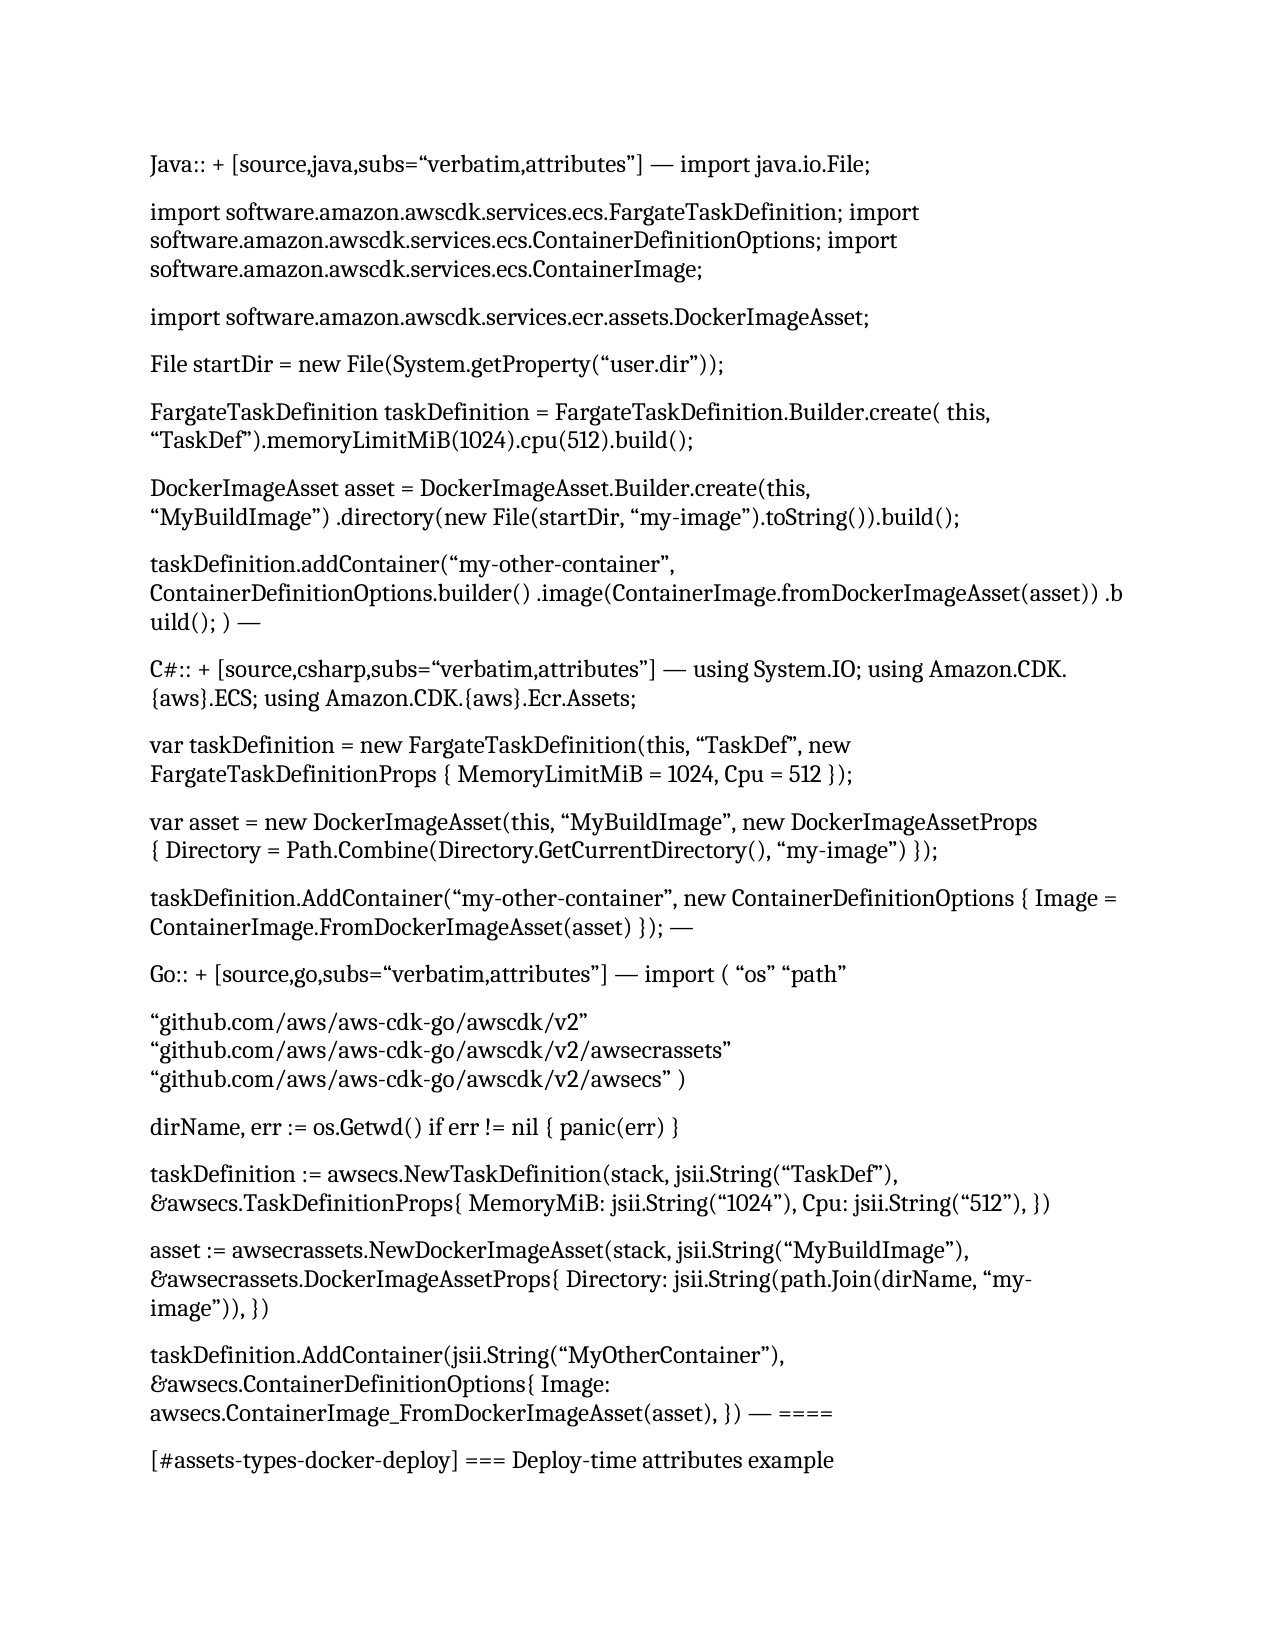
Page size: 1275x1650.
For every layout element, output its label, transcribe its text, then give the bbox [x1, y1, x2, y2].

text taskDefinition.addContainer(“my-other-container”, ContainerDefinitionOptions.builder() .image(ContainerImage.fromDockerImageAsset(asset)) .build(); ) — [150, 550, 1125, 636]
text taskDefinition.AddContainer(“my-other-container”, new ContainerDefinitionOptions { Image = ContainerImage.FromDockerImageAsset(asset) }); — [150, 884, 1125, 941]
text C#:: + [source,csharp,subs=“verbatim,attributes”] — using System.IO; using Amazon.CDK.{aws}.ECS; using Amazon.CDK.{aws}.Ecr.Assets; [150, 655, 1125, 712]
text FargateTaskDefinition taskDefinition = FargateTaskDefinition.Builder.create( this, “TaskDef”).memoryLimitMiB(1024).cpu(512).build(); [150, 397, 1125, 455]
text import software.amazon.awscdk.services.ecs.FargateTaskDefinition; import software.amazon.awscdk.services.ecs.ContainerDefinitionOptions; import software.amazon.awscdk.services.ecs.ContainerImage; [150, 197, 1125, 284]
text Go:: + [source,go,subs=“verbatim,attributes”] — import ( “os” “path” [150, 960, 1125, 989]
text dirName, err := os.Getwd() if err != nil { panic(err) } [150, 1112, 1125, 1141]
text taskDefinition := awsecs.NewTaskDefinition(stack, jsii.String(“TaskDef”), &awsecs.TaskDefinitionProps{ MemoryMiB: jsii.String(“1024”), Cpu: jsii.String(“512”), }) [150, 1160, 1125, 1217]
text import software.amazon.awscdk.services.ecr.assets.DockerImageAsset; [150, 302, 1125, 331]
text taskDefinition.AddContainer(jsii.String(“MyOtherContainer”), &awsecs.ContainerDefinitionOptions{ Image: awsecs.ContainerImage_FromDockerImageAsset(asset), }) — ==== [150, 1341, 1125, 1427]
text asset := awsecrassets.NewDockerImageAsset(stack, jsii.String(“MyBuildImage”), &awsecrassets.DockerImageAssetProps{ Directory: jsii.String(path.Join(dirName, “my-image”)), }) [150, 1236, 1125, 1322]
text [#assets-types-docker-deploy] === Deploy-time attributes example [150, 1446, 1125, 1475]
text var taskDefinition = new FargateTaskDefinition(this, “TaskDef”, new FargateTaskDefinitionProps { MemoryLimitMiB = 1024, Cpu = 512 }); [150, 731, 1125, 789]
text DockerImageAsset asset = DockerImageAsset.Builder.create(this, “MyBuildImage”) .directory(new File(startDir, “my-image”).toString()).build(); [150, 474, 1125, 531]
text Java:: + [source,java,subs=“verbatim,attributes”] — import java.io.File; [150, 150, 1125, 179]
text var asset = new DockerImageAsset(this, “MyBuildImage”, new DockerImageAssetProps { Directory = Path.Combine(Directory.GetCurrentDirectory(), “my-image”) }); [150, 807, 1125, 865]
text “github.com/aws/aws-cdk-go/awscdk/v2” “github.com/aws/aws-cdk-go/awscdk/v2/awsecrassets” “github.com/aws/aws-cdk-go/awscdk/v2/awsecs” ) [150, 1007, 1125, 1094]
text File startDir = new File(System.getProperty(“user.dir”)); [150, 350, 1125, 379]
